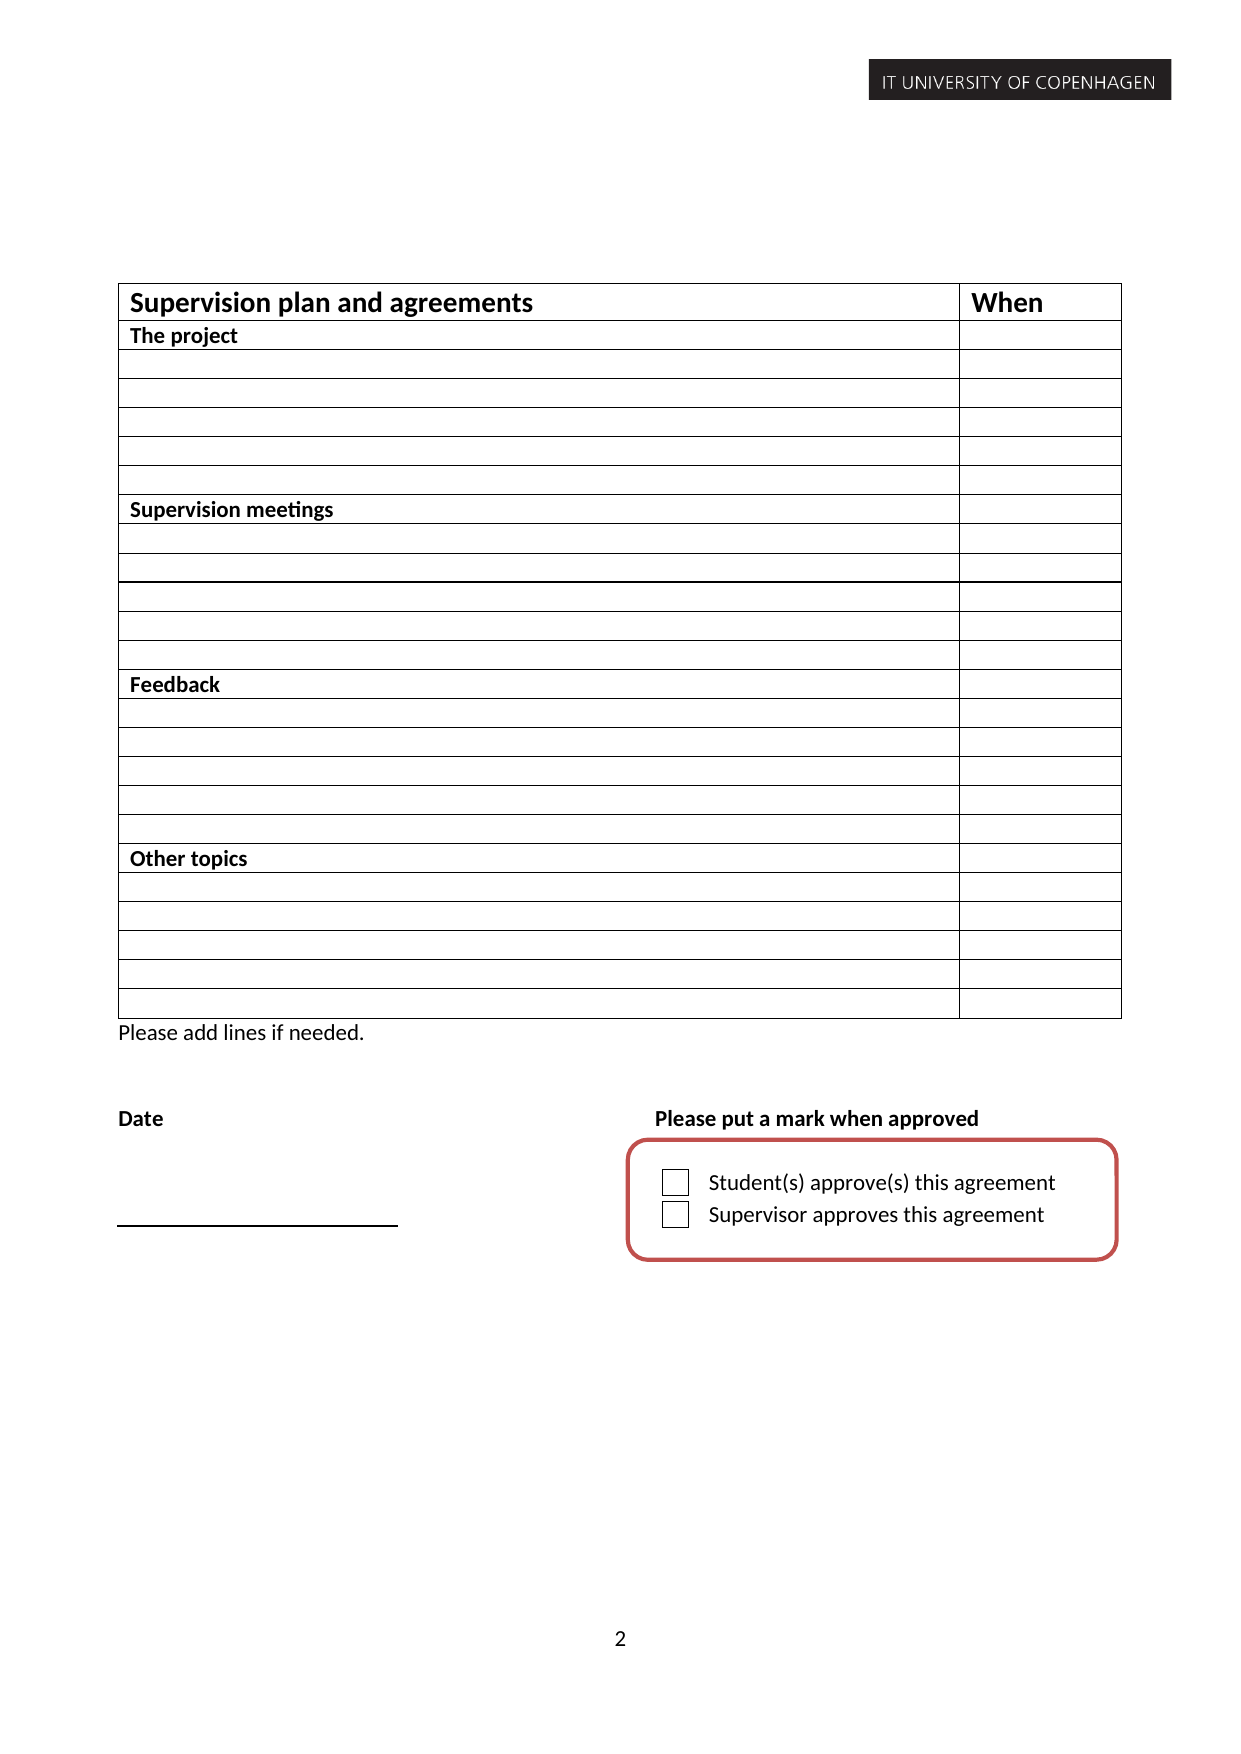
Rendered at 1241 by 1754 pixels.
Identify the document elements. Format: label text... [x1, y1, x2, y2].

table_cell [119, 641, 959, 669]
table_cell [119, 612, 959, 639]
table_cell [119, 699, 959, 727]
table_cell [119, 350, 959, 378]
table_cell The project [119, 321, 959, 349]
table_cell [960, 583, 1121, 611]
table_cell [960, 408, 1121, 436]
text Please add lines if needed. [118, 1019, 1122, 1046]
table_cell [960, 757, 1121, 785]
table_cell [960, 786, 1121, 814]
table_cell [960, 699, 1121, 727]
table_cell [119, 873, 959, 901]
table_cell [960, 670, 1121, 698]
table_cell [119, 757, 959, 785]
table_cell [119, 554, 959, 581]
table_cell [960, 641, 1121, 669]
table_cell [119, 931, 959, 959]
table_cell [960, 902, 1121, 930]
table_cell [119, 786, 959, 814]
table_cell Feedback [119, 670, 959, 698]
table_cell [960, 437, 1121, 465]
table_cell [960, 873, 1121, 901]
table_header When [960, 284, 1121, 320]
table_cell Supervision meetings [119, 495, 959, 523]
table_cell [960, 350, 1121, 378]
table_cell [960, 466, 1121, 494]
table_cell [960, 960, 1121, 988]
text Supervisor approves this agreement [661, 1200, 1122, 1228]
table_cell [960, 495, 1121, 523]
table_cell [119, 379, 959, 407]
table_cell Other topics [119, 844, 959, 872]
table_cell [119, 437, 959, 465]
table_cell [119, 728, 959, 756]
table_cell [119, 960, 959, 988]
table_cell [119, 524, 959, 552]
table_cell [960, 554, 1121, 581]
text Date Please put a mark when approved [118, 1104, 1122, 1132]
table_cell [960, 728, 1121, 756]
table_cell [119, 408, 959, 436]
table_cell [119, 902, 959, 930]
table_cell [960, 989, 1121, 1017]
table_cell [960, 321, 1121, 349]
table_cell [119, 815, 959, 843]
table_cell [960, 844, 1121, 872]
text Student(s) approve(s) this agreement [661, 1168, 1122, 1196]
table_header Supervision plan and agreements [119, 284, 959, 320]
picture [868, 59, 1172, 100]
table_cell [960, 524, 1121, 552]
table_cell [119, 583, 959, 611]
table_cell [960, 815, 1121, 843]
table_cell [960, 612, 1121, 639]
table_cell [960, 379, 1121, 407]
table_cell [960, 931, 1121, 959]
table_cell [119, 989, 959, 1017]
table_cell [119, 466, 959, 494]
